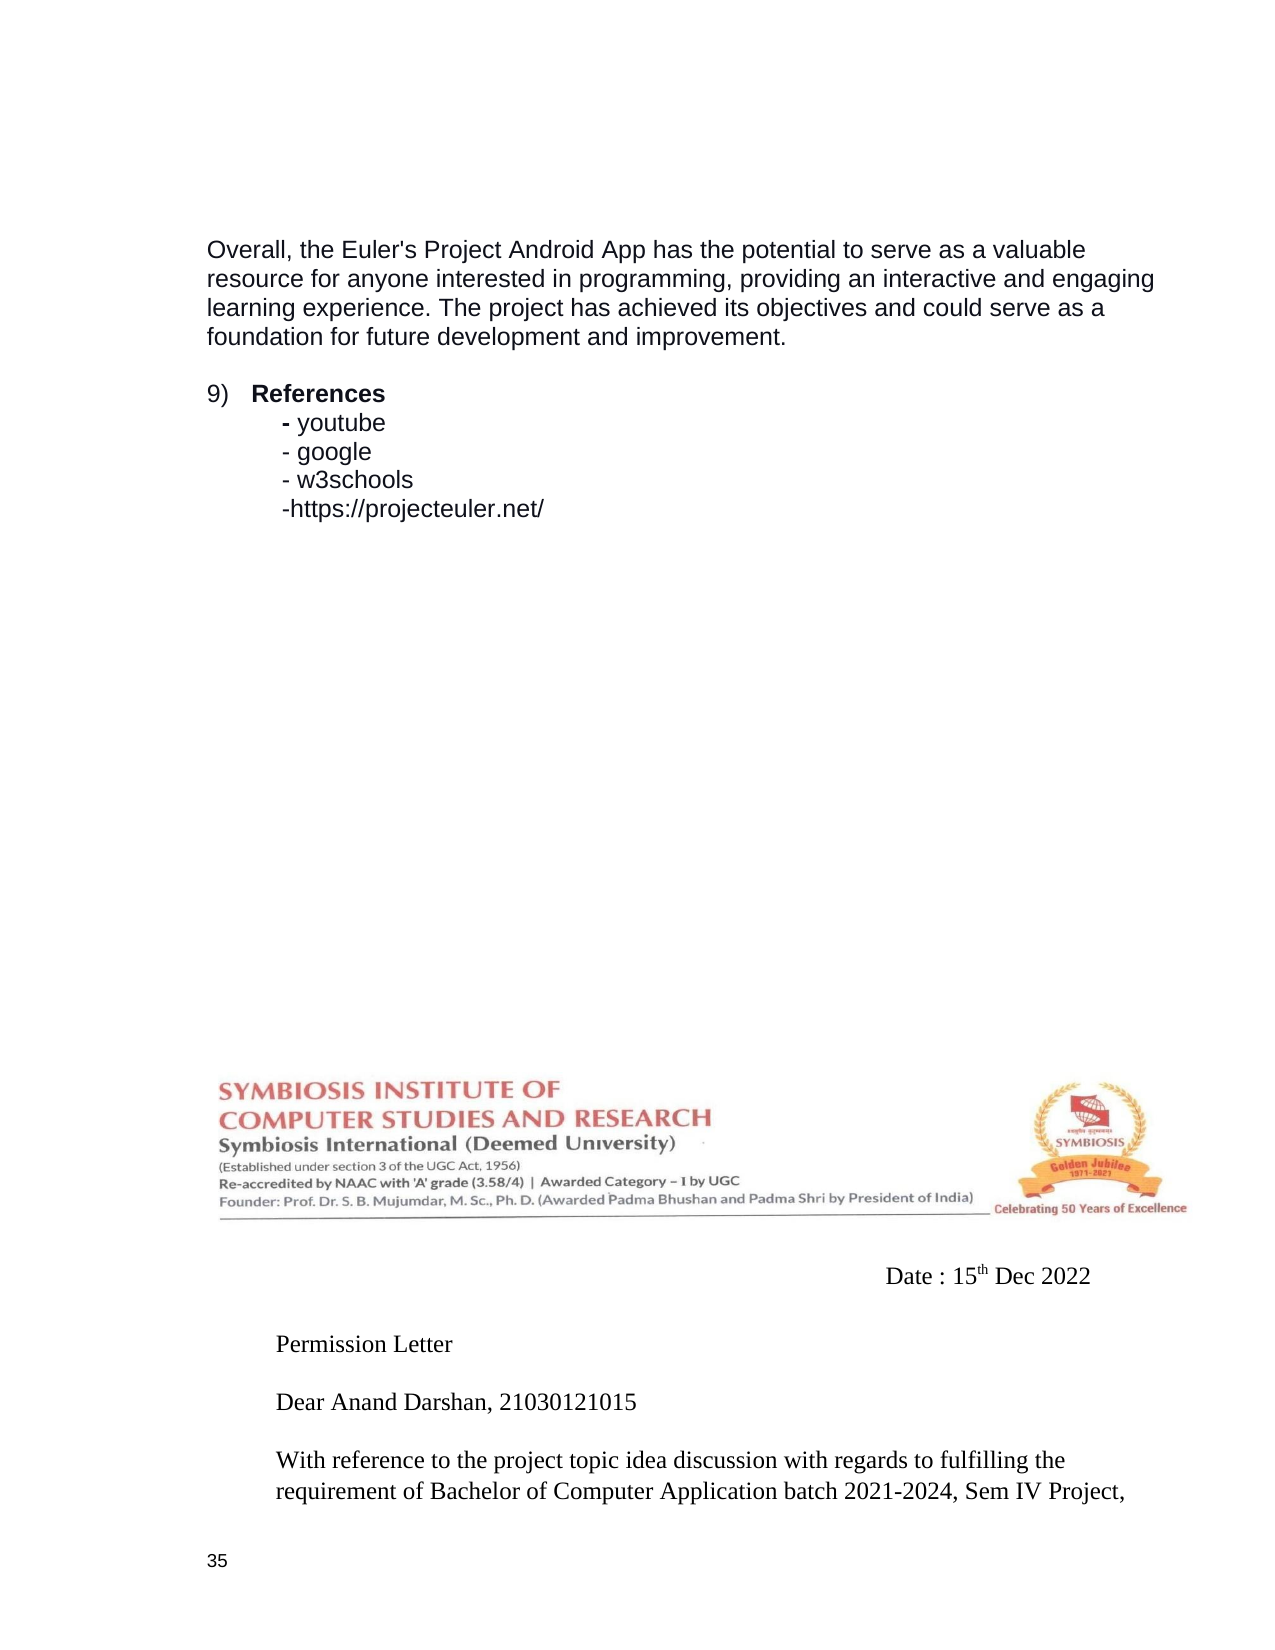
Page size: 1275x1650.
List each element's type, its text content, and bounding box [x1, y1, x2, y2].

text Dear Anand Darshan, 21030121015 [276, 1387, 1157, 1416]
text Permission Letter [276, 1329, 1157, 1358]
list - w3schools [207, 465, 1157, 494]
text Date : 15th Dec 2022 [207, 1261, 1091, 1290]
list -https://projecteuler.net/ [207, 494, 1157, 523]
picture [217, 1072, 1193, 1225]
list References [207, 379, 1157, 408]
list Overall, the Euler's Project Android App has the potential to serve as a valuable resource for anyone interested in programming, providing an interactive and engaging learning experience. The project has achieved its objectives and could serve as a foundation for future development and improvement. [207, 235, 1157, 350]
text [276, 1445, 1145, 1505]
list - google [207, 437, 1157, 465]
list - youtube [207, 408, 1157, 437]
